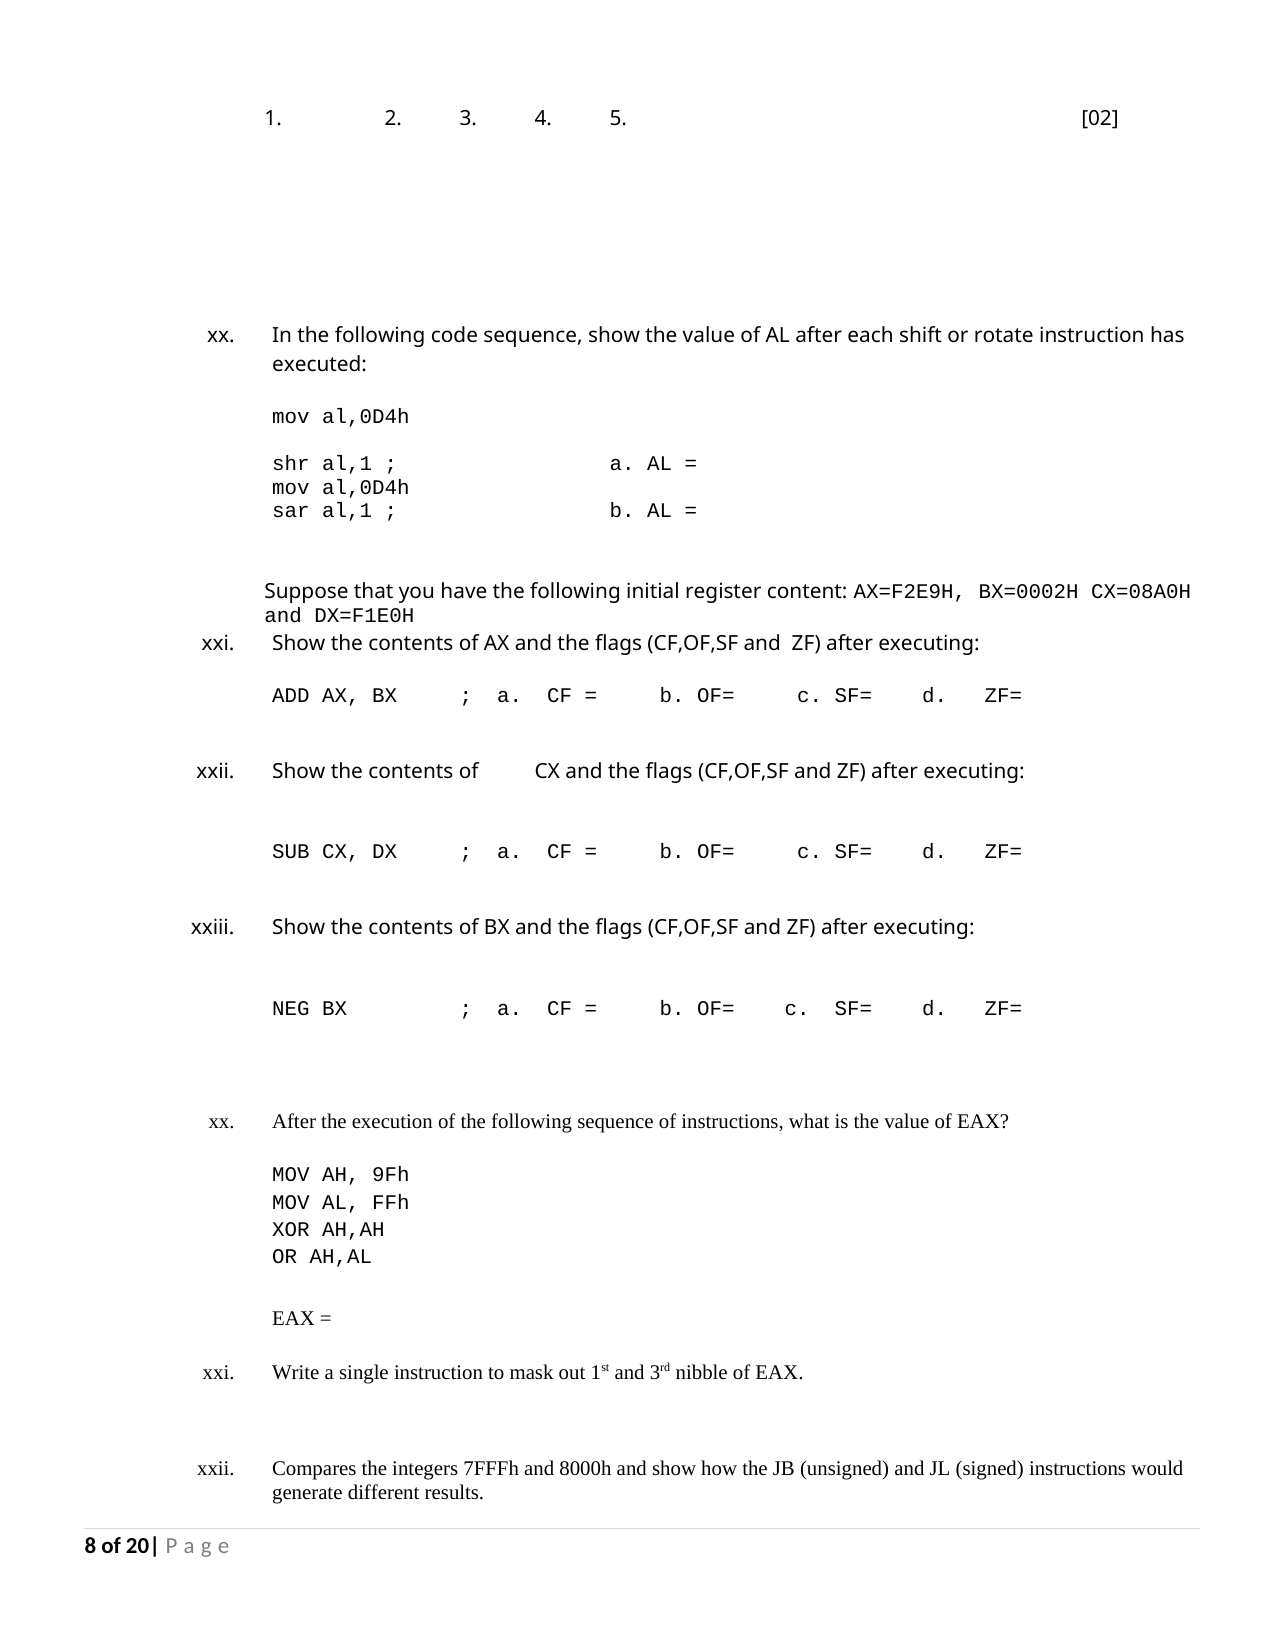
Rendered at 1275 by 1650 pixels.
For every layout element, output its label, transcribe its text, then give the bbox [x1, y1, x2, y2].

text mov al,0D4h [272, 477, 1200, 501]
text ADD AX, BX ; a. CF = b. OF= c. SF= d. ZF= [197, 685, 1200, 709]
text NEG BX ; a. CF = b. OF= c. SF= d. ZF= [197, 998, 1200, 1021]
list In the following code sequence, show the value of AL after each shift or rotate instruction has executed: [234, 321, 1200, 377]
text mov al,0D4h [272, 406, 1200, 453]
list Show the contents of CX and the flags (CF,OF,SF and ZF) after executing: [234, 756, 1200, 813]
list After the execution of the following sequence of instructions, what is the value of EAX? MOV AH, 9Fh MOV AL, FFh XOR AH,AH OR AH,AL [234, 1109, 1200, 1302]
text sar al,1 ; b. AL = [272, 501, 1200, 524]
list 2. 3. 4. 5. [02] [264, 103, 1200, 131]
list Write a single instruction to mask out 1st and 3rd nibble of EAX. [234, 1359, 1200, 1408]
text shr al,1 ; a. AL = [272, 453, 1200, 477]
list EAX = [272, 1306, 1200, 1330]
text SUB CX, DX ; a. CF = b. OF= c. SF= d. ZF= [197, 842, 1200, 865]
text Suppose that you have the following initial register content: AX=F2E9H, BX=0002H CX=08A0H and DX=F1E0H [264, 576, 1200, 628]
list Show the contents of AX and the flags (CF,OF,SF and ZF) after executing: [234, 628, 1200, 657]
list Compares the integers 7FFFh and 8000h and show how the JB (unsigned) and JL (signed) instructions would generate different results. [234, 1456, 1200, 1528]
list Show the contents of BX and the flags (CF,OF,SF and ZF) after executing: [234, 912, 1200, 969]
